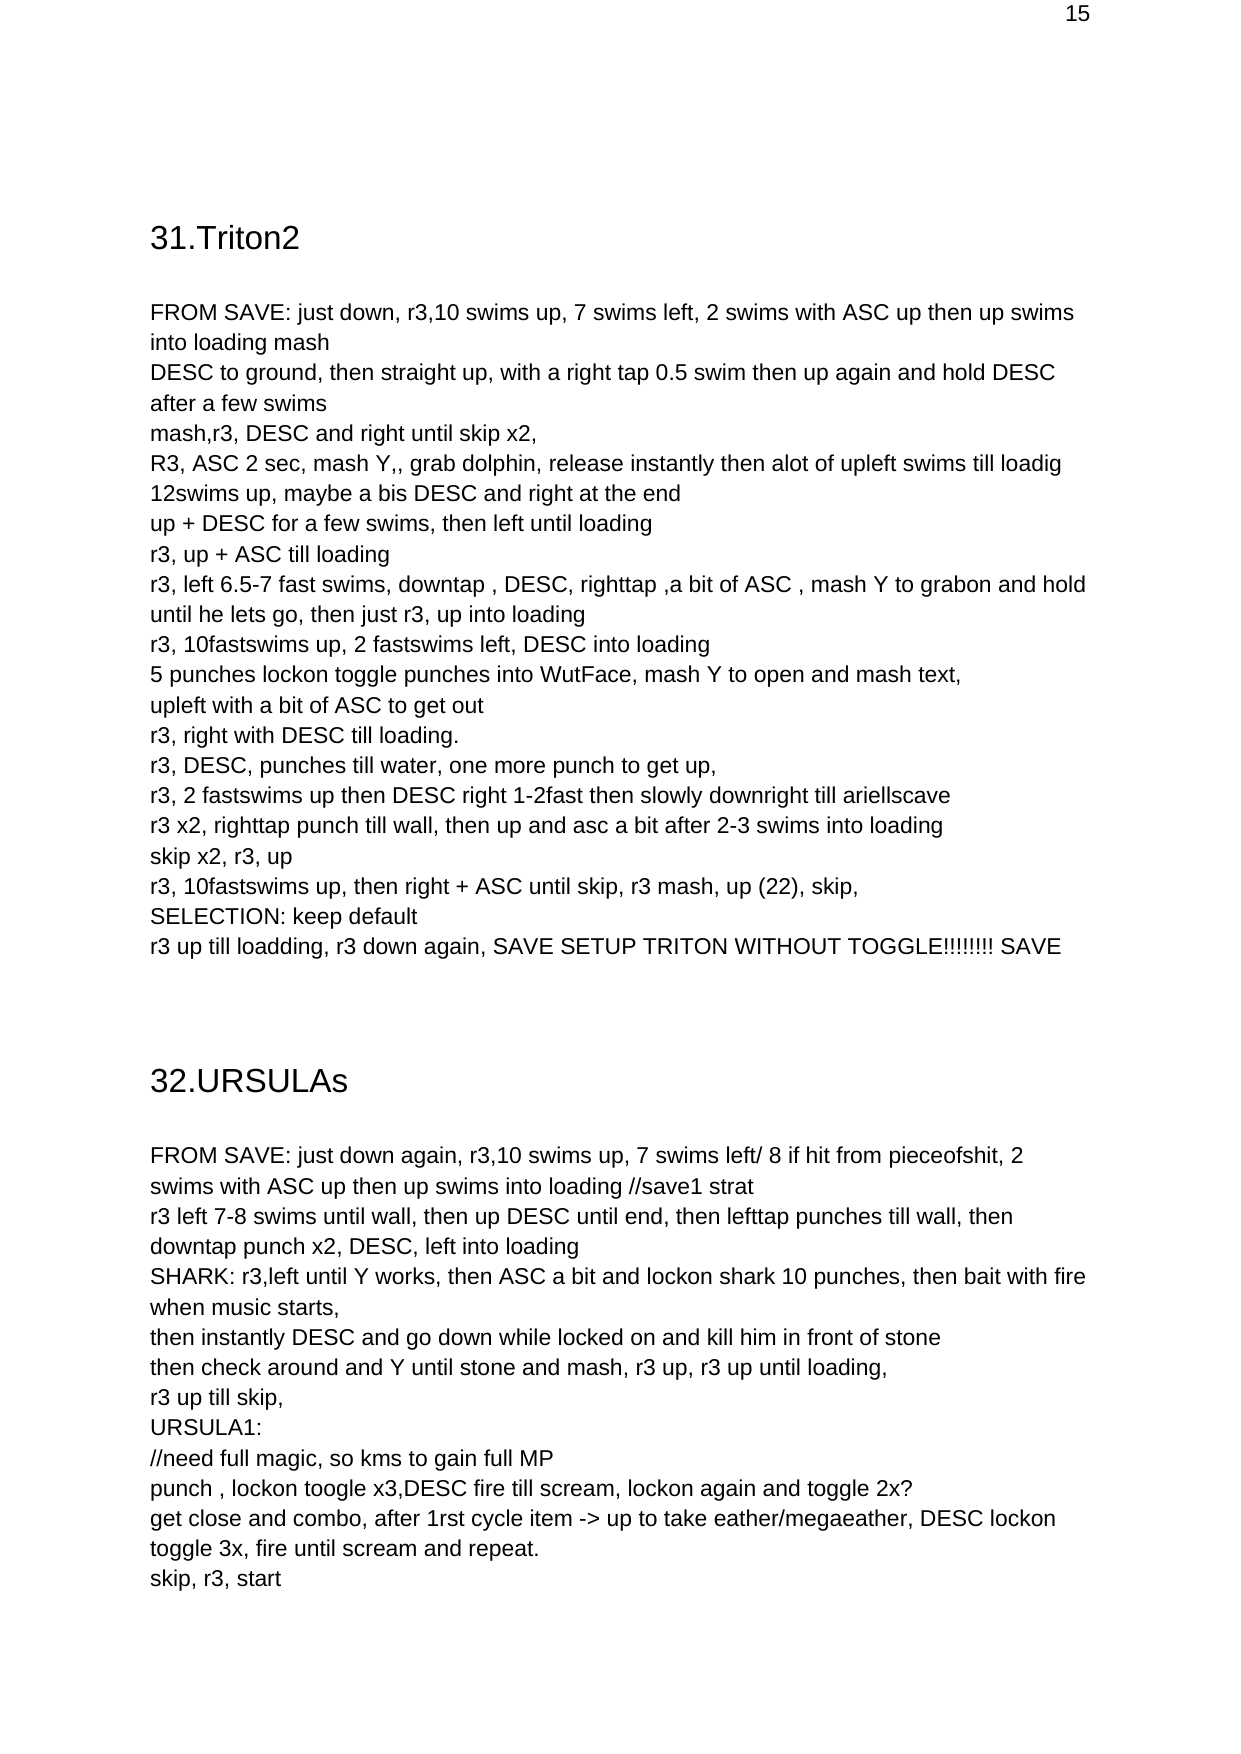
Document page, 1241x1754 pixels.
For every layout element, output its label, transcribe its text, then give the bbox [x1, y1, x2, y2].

text skip x2, r3, up [150, 843, 1090, 869]
text SELECTION: keep default [150, 903, 1090, 929]
text punch , lockon toogle x3,DESC fire till scream, lockon again and toggle 2x? [150, 1475, 1090, 1501]
text r3, left 6.5-7 fast swims, downtap , DESC, righttap ,a bit of ASC , mash Y to grabon and hold until he lets go, then just r3, up into loading [150, 571, 1090, 627]
text r3, 10fastswims up, then right + ASC until skip, r3 mash, up (22), skip, [150, 873, 1090, 899]
text FROM SAVE: just down, r3,10 swims up, 7 swims left, 2 swims with ASC up then up swims into loading mash [150, 299, 1090, 355]
text r3 up till skip, [150, 1384, 1090, 1411]
text DESC to ground, then straight up, with a right tap 0.5 swim then up again and hold DESC after a few swims [150, 359, 1090, 416]
text FROM SAVE: just down again, r3,10 swims up, 7 swims left/ 8 if hit from pieceofshit, 2 swims with ASC up then up swims into loading //save1 strat [150, 1142, 1090, 1199]
text URSULA1: [150, 1414, 1090, 1441]
text r3, up + ASC till loading [150, 541, 1090, 567]
text upleft with a bit of ASC to get out [150, 692, 1090, 718]
text mash,r3, DESC and right until skip x2, [150, 420, 1090, 446]
text r3 left 7-8 swims until wall, then up DESC until end, then lefttap punches till wall, then downtap punch x2, DESC, left into loading [150, 1203, 1090, 1259]
text get close and combo, after 1rst cycle item -> up to take eather/megaeather, DESC lockon toggle 3x, fire until scream and repeat. [150, 1505, 1090, 1562]
text then check around and Y until stone and mash, r3 up, r3 up until loading, [150, 1354, 1090, 1380]
text r3, DESC, punches till water, one more punch to get up, [150, 752, 1090, 778]
text R3, ASC 2 sec, mash Y,, grab dolphin, release instantly then alot of upleft swims till loadig 12swims up, maybe a bis DESC and right at the end [150, 450, 1090, 506]
text skip, r3, start [150, 1565, 1090, 1592]
subtitle 31.Triton2 [150, 218, 1090, 256]
subtitle 32.URSULAs [150, 1061, 1090, 1100]
text //need full magic, so kms to gain full MP [150, 1444, 1090, 1471]
text r3 up till loadding, r3 down again, SAVE SETUP TRITON WITHOUT TOGGLE!!!!!!!! SAVE [150, 933, 1090, 959]
text r3, 2 fastswims up then DESC right 1-2fast then slowly downright till ariellscave [150, 782, 1090, 808]
text r3 x2, righttap punch till wall, then up and asc a bit after 2-3 swims into loading [150, 812, 1090, 839]
text r3, 10fastswims up, 2 fastswims left, DESC into loading [150, 631, 1090, 657]
text then instantly DESC and go down while locked on and kill him in front of stone [150, 1324, 1090, 1350]
text up + DESC for a few swims, then left until loading [150, 510, 1090, 537]
text 5 punches lockon toggle punches into WutFace, mash Y to open and mash text, [150, 661, 1090, 688]
text SHARK: r3,left until Y works, then ASC a bit and lockon shark 10 punches, then bait with fire when music starts, [150, 1263, 1090, 1320]
text r3, right with DESC till loading. [150, 722, 1090, 748]
